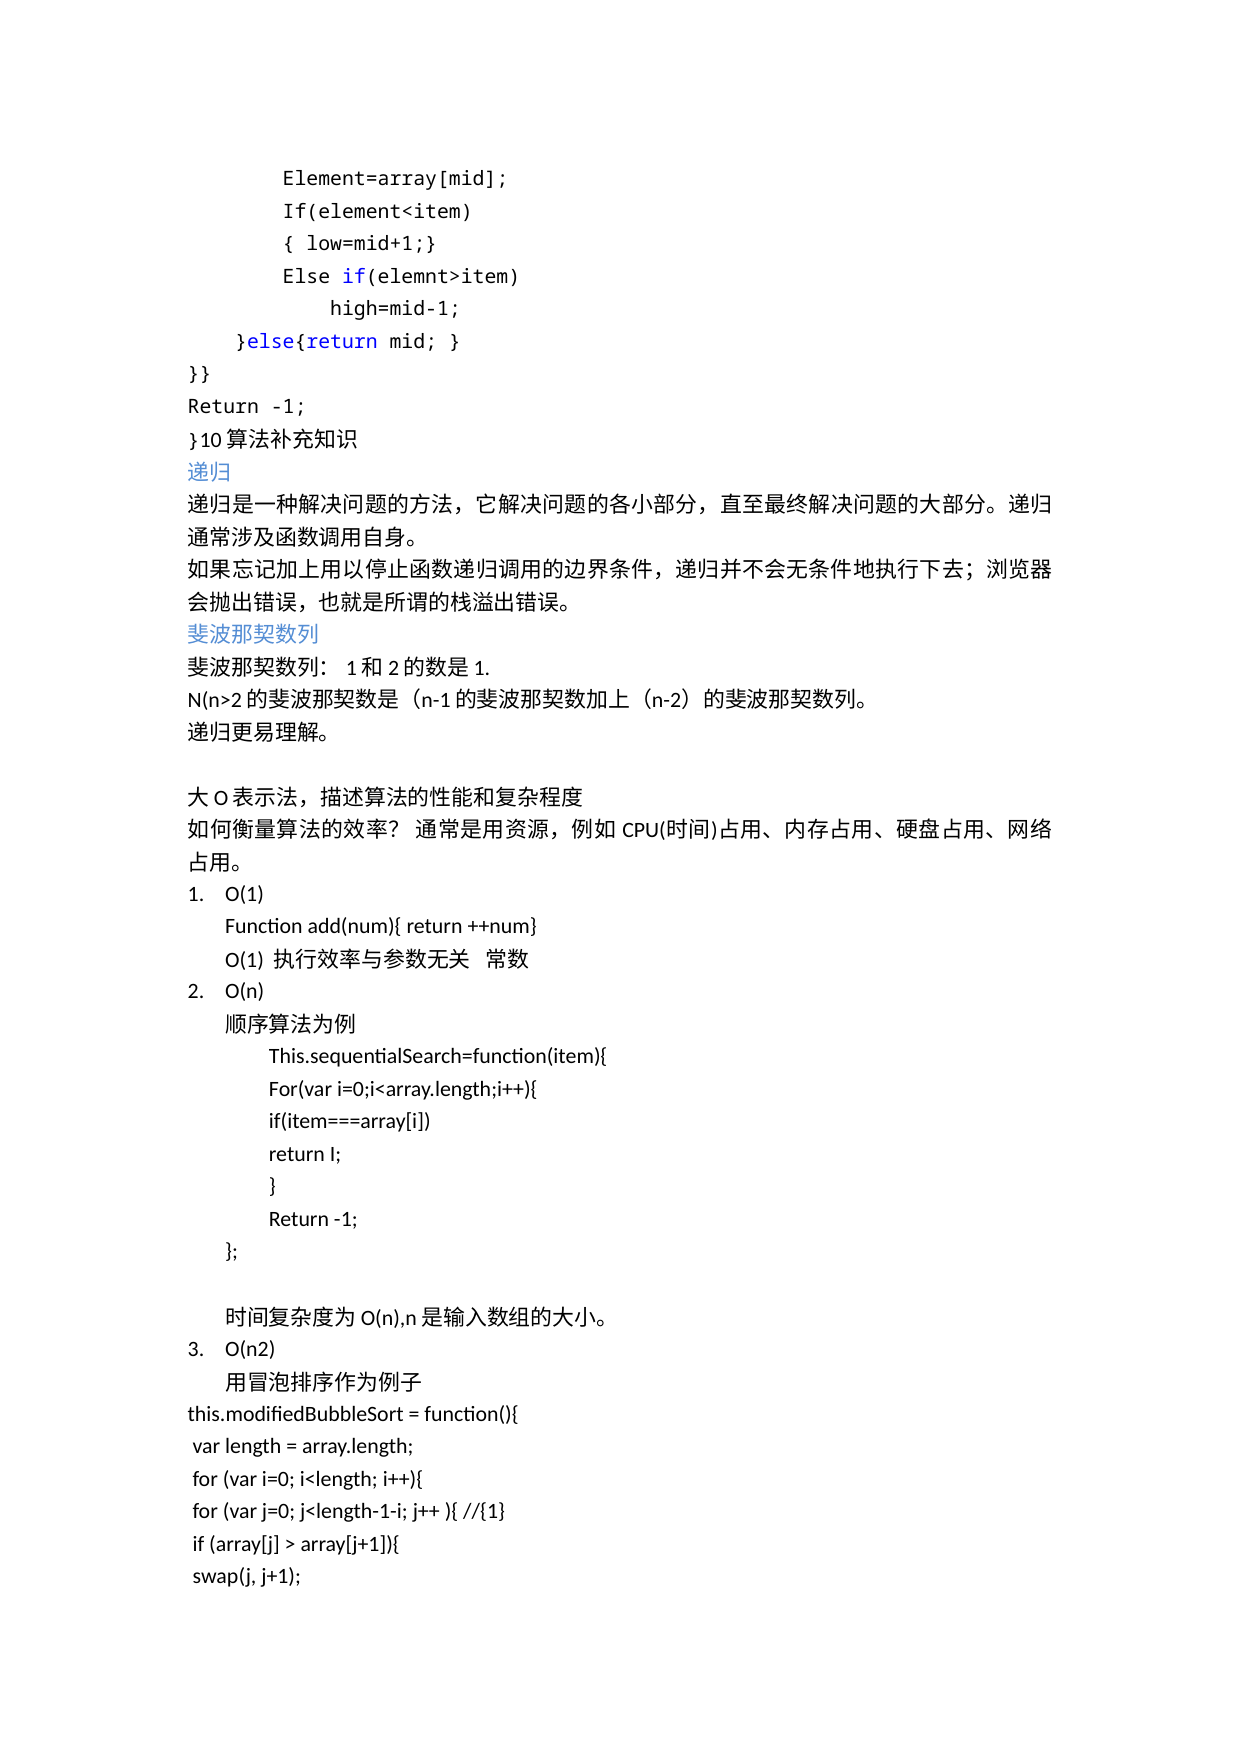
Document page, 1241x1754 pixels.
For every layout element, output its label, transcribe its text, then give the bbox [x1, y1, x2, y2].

text Return -1; [187, 389, 1053, 422]
list }; [225, 1234, 1053, 1267]
list 时间复杂度为O(n),n是输入数组的大小。 [225, 1299, 1053, 1332]
list O(n) [187, 974, 1053, 1007]
text N(n>2的斐波那契数是（n-1的斐波那契数加上（n-2）的斐波那契数列。 [187, 682, 1053, 714]
text If(element<item) [187, 194, 1053, 227]
list O(n2) [187, 1332, 1053, 1364]
text this.modifiedBubbleSort = function(){ [187, 1397, 1053, 1429]
list For(var i=0;i<array.length;i++){ [225, 1072, 1053, 1104]
text }} [187, 357, 1053, 389]
list Function add(num){ return ++num} [225, 909, 1053, 942]
text 斐波那契数列 [187, 617, 1053, 649]
text { low=mid+1;} [187, 227, 1053, 259]
text 递归 [187, 454, 1053, 487]
text 递归更易理解。 [187, 714, 1053, 747]
text for (var i=0; i<length; i++){ [187, 1462, 1053, 1494]
list 用冒泡排序作为例子 [225, 1364, 1053, 1397]
text var length = array.length; [187, 1429, 1053, 1462]
list This.sequentialSearch=function(item){ [225, 1039, 1053, 1072]
text Else if(elemnt>item) [187, 259, 1053, 292]
text if (array[j] > array[j+1]){ [187, 1527, 1053, 1559]
list 顺序算法为例 [225, 1007, 1053, 1039]
text 如果忘记加上用以停止函数递归调用的边界条件，递归并不会无条件地执行下去；浏览器会抛出错误，也就是所谓的栈溢出错误。 [187, 552, 1053, 617]
list Return -1; [225, 1202, 1053, 1234]
text Element=array[mid]; [187, 162, 1053, 194]
text }10 算法补充知识 [187, 422, 1053, 454]
text high=mid-1; [187, 292, 1053, 324]
text swap(j, j+1); [187, 1559, 1053, 1592]
list } [225, 1169, 1053, 1202]
text 大O表示法，描述算法的性能和复杂程度 [187, 779, 1053, 812]
list O(1) 执行效率与参数无关 常数 [225, 942, 1053, 974]
text 递归是一种解决问题的方法，它解决问题的各小部分，直至最终解决问题的大部分。递归通常涉及函数调用自身。 [187, 487, 1053, 552]
list O(1) [187, 877, 1053, 909]
text 如何衡量算法的效率？ 通常是用资源，例如CPU(时间)占用、内存占用、硬盘占用、网络占用。 [187, 812, 1053, 877]
text 斐波那契数列： 1和 2的数是1. [187, 649, 1053, 682]
list if(item===array[i]) [225, 1104, 1053, 1137]
list return I; [225, 1137, 1053, 1169]
text }else{return mid; } [187, 324, 1053, 357]
text for (var j=0; j<length-1-i; j++ ){ //{1} [187, 1494, 1053, 1527]
